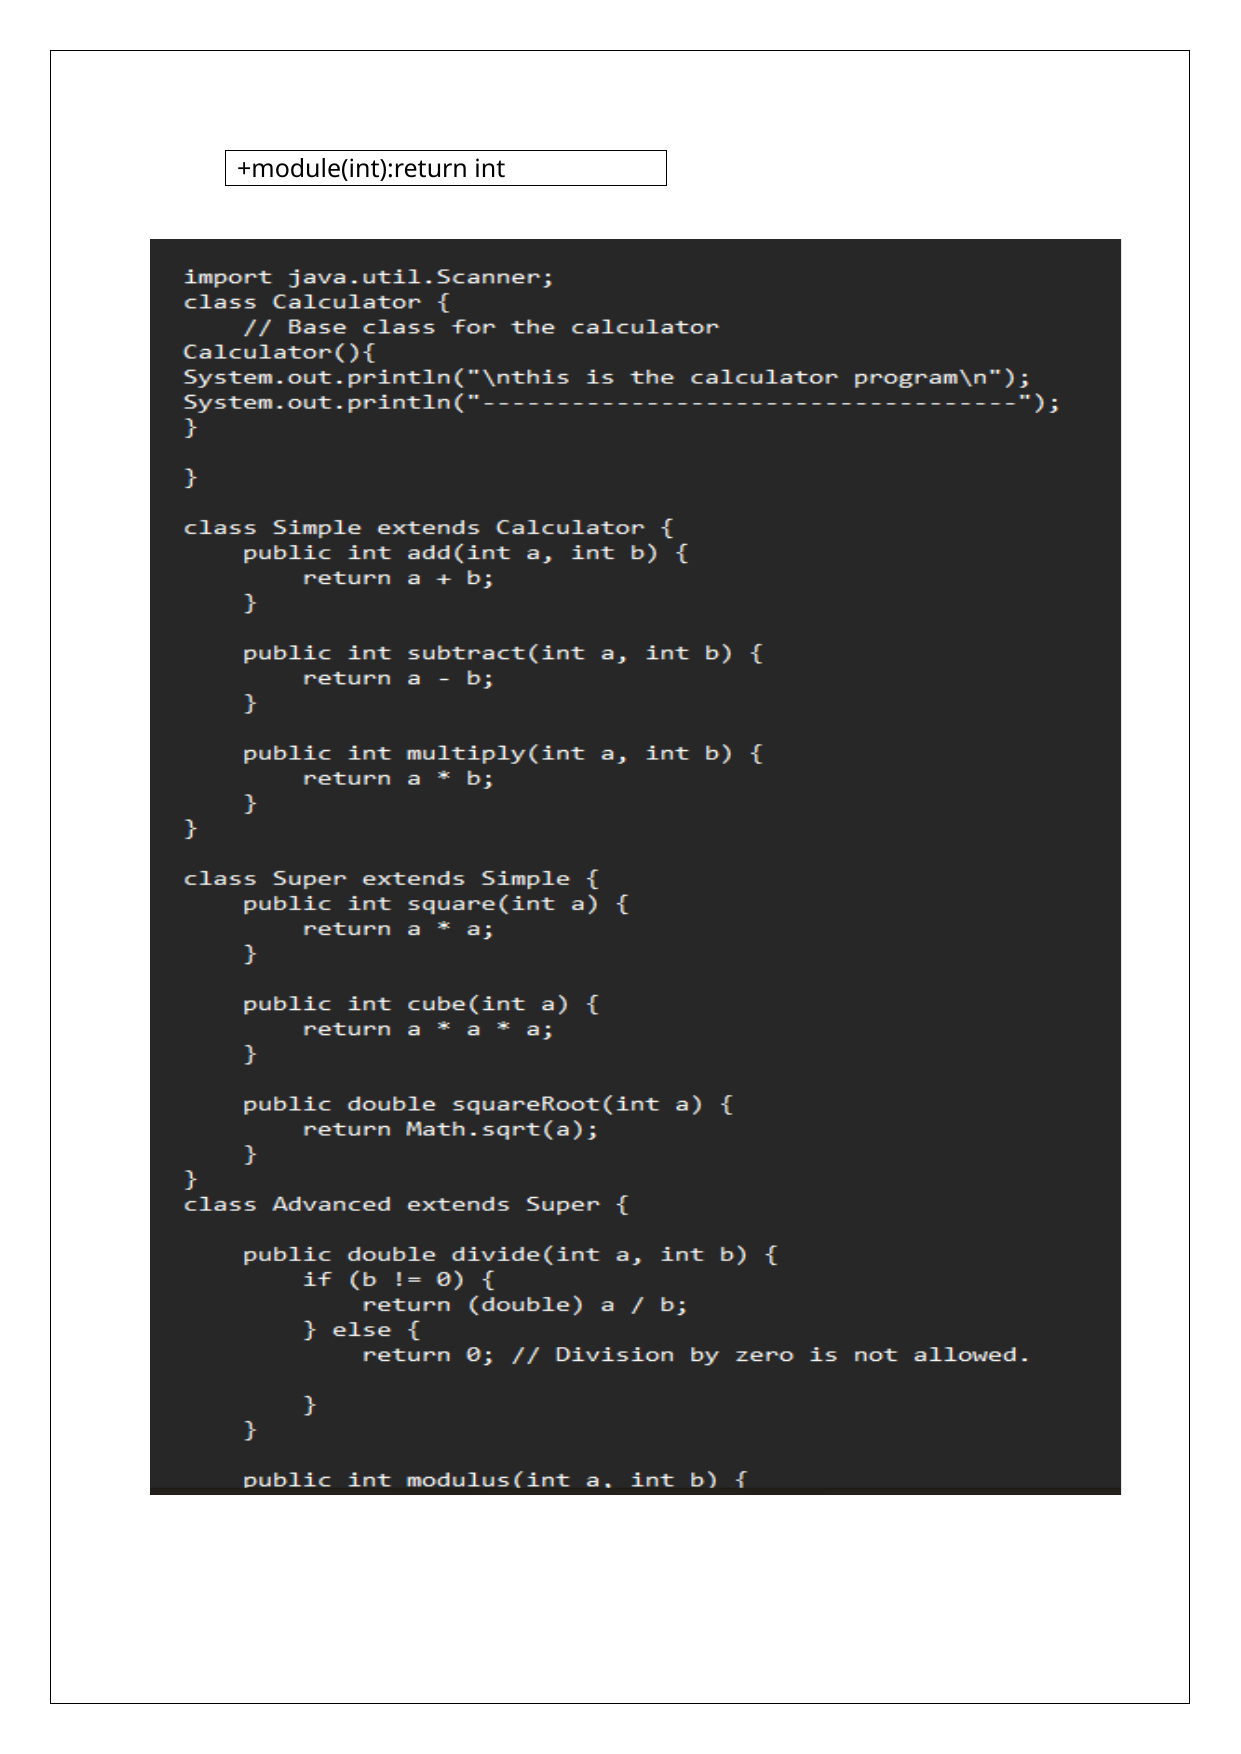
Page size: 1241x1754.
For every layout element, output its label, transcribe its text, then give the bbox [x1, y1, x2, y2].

table_cell +divide(double):return double +module(int):return int [226, 151, 666, 185]
picture [150, 239, 1122, 1495]
